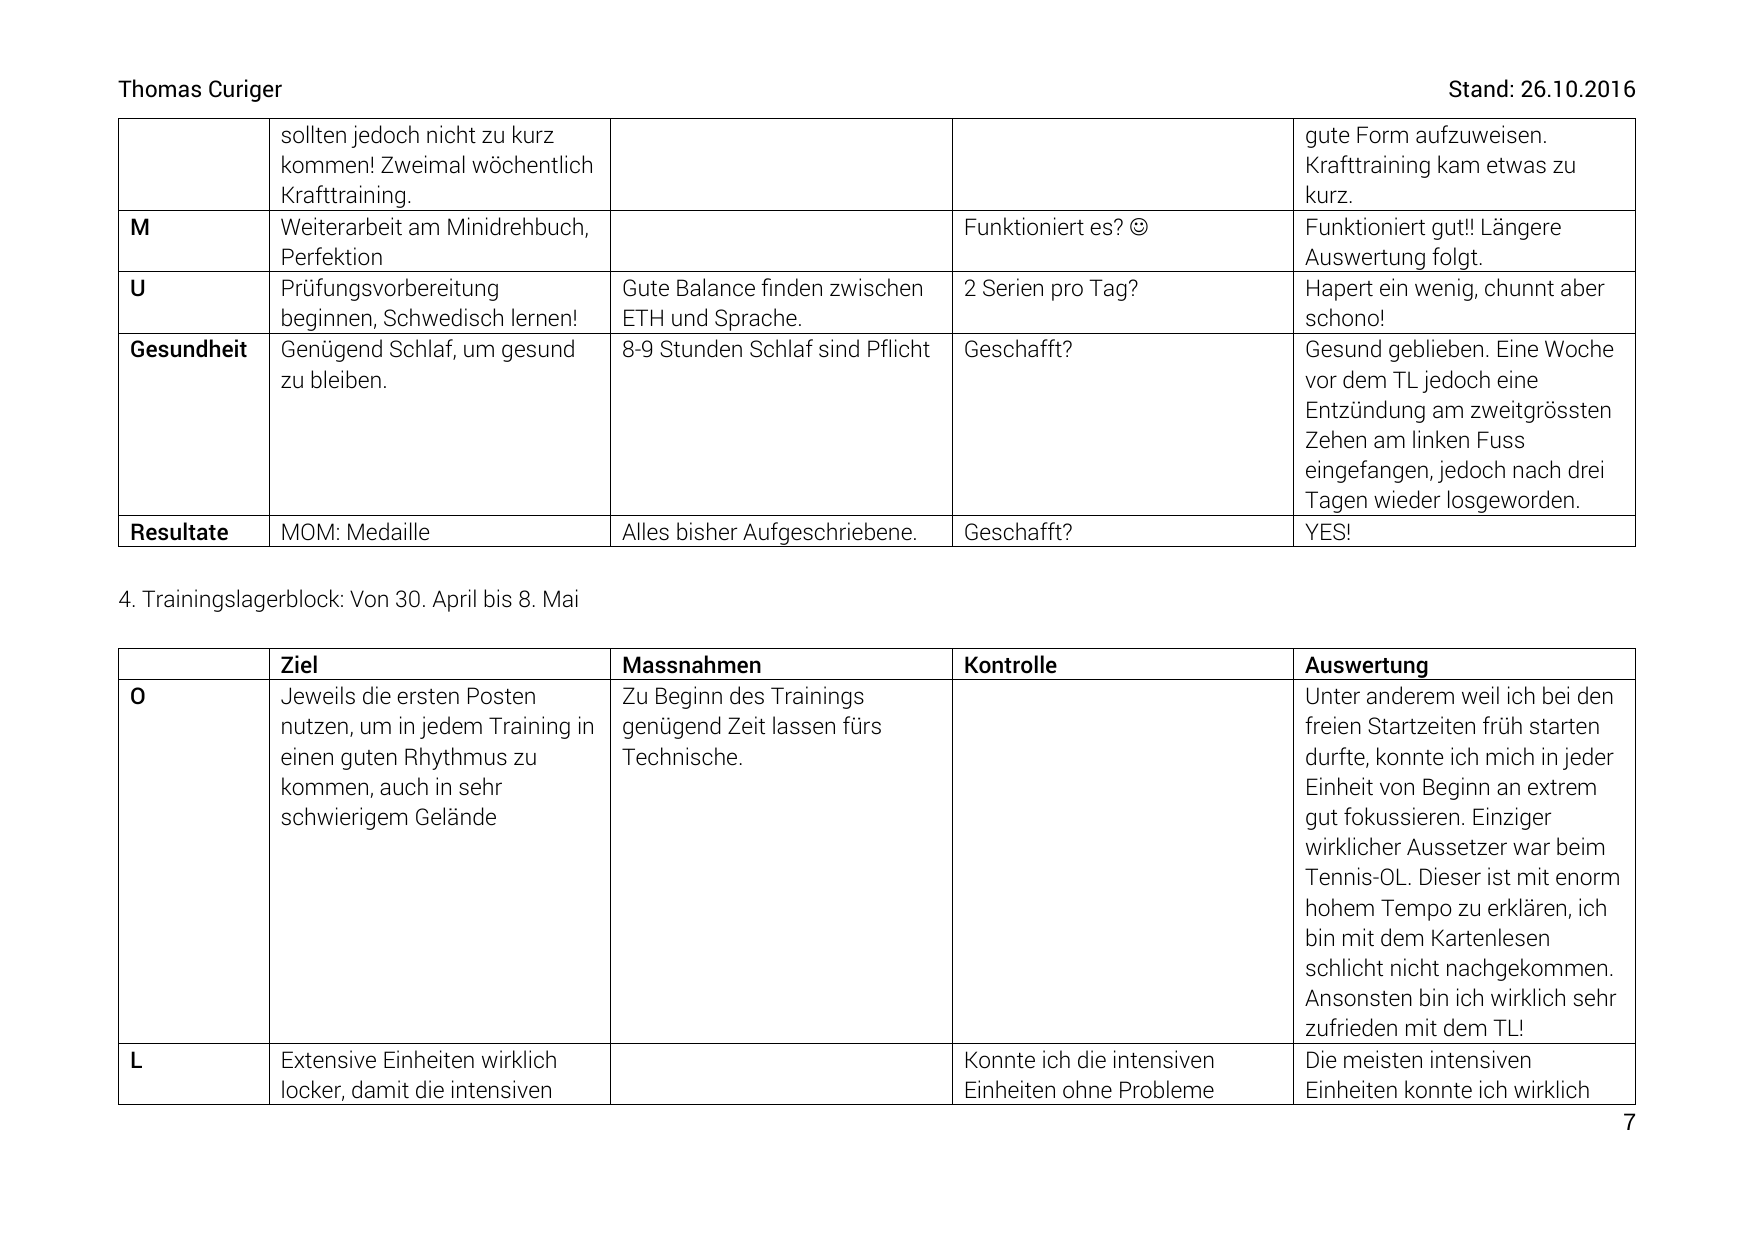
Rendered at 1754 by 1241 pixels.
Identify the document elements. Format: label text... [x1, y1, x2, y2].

table_header Ziel [270, 649, 610, 679]
table_cell Geschafft? [953, 334, 1293, 515]
table_cell M [119, 211, 269, 271]
table_cell Weiterarbeit am Minidrehbuch, Perfektion [270, 211, 610, 271]
table_cell U [119, 272, 269, 333]
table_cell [953, 1044, 1293, 1104]
table_header Massnahmen [611, 649, 952, 679]
table_cell [611, 1044, 952, 1104]
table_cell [1294, 1044, 1635, 1104]
table_cell L [119, 119, 269, 210]
table_cell 2 Serien pro Tag? [953, 272, 1293, 333]
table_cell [270, 119, 610, 210]
table_cell Jeweils die ersten Posten nutzen, um in jedem Training in einen guten Rhythmus zu kommen, auch in sehr schwierigem Gelände [270, 680, 610, 1043]
text 4. Trainingslagerblock: Von 30. April bis 8. Mai [118, 583, 1636, 613]
table_cell L [119, 1044, 269, 1104]
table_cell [270, 1044, 610, 1104]
table_cell MOM: Medaille [270, 516, 610, 546]
table_header [119, 649, 269, 679]
table_cell YES! [1294, 516, 1635, 546]
table_cell 8-9 Stunden Schlaf sind Pflicht [611, 334, 952, 515]
table_cell [611, 211, 952, 271]
table_header Kontrolle [953, 649, 1293, 679]
table_cell [953, 680, 1293, 1043]
table_cell Hapert ein wenig, chunnt aber schono! [1294, 272, 1635, 333]
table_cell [953, 119, 1293, 210]
table_cell Geschafft? [953, 516, 1293, 546]
table_cell Gute Balance finden zwischen ETH und Sprache. [611, 272, 952, 333]
table_cell Genügend Schlaf, um gesund zu bleiben. [270, 334, 610, 515]
table_header Auswertung [1294, 649, 1635, 679]
table_cell Gesund geblieben. Eine Woche vor dem TL jedoch eine Entzündung am zweitgrössten Zehen am linken Fuss eingefangen, jedoch nach drei Tagen wieder losgeworden. [1294, 334, 1635, 515]
table_cell Zu Beginn des Trainings genügend Zeit lassen fürs Technische. [611, 680, 952, 1043]
table_cell O [119, 680, 269, 1043]
table_cell Gesundheit [119, 334, 269, 515]
table_cell Alles bisher Aufgeschriebene. [611, 516, 952, 546]
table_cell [1294, 119, 1635, 210]
table_cell Prüfungsvorbereitung beginnen, Schwedisch lernen! [270, 272, 610, 333]
table_cell Resultate [119, 516, 269, 546]
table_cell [611, 119, 952, 210]
table_cell Funktioniert gut!! Längere Auswertung folgt. [1294, 211, 1635, 271]
table_cell Unter anderem weil ich bei den freien Startzeiten früh starten durfte, konnte ich mich in jeder Einheit von Beginn an extrem gut fokussieren. Einziger wirklicher Aussetzer war beim Tennis-OL. Dieser ist mit enorm hohem Tempo zu erklären, ich bin mit dem Kartenlesen schlicht nicht nachgekommen. Ansonsten bin ich wirklich sehr zufrieden mit dem TL! [1294, 680, 1635, 1043]
table_cell Funktioniert es? [953, 211, 1293, 271]
